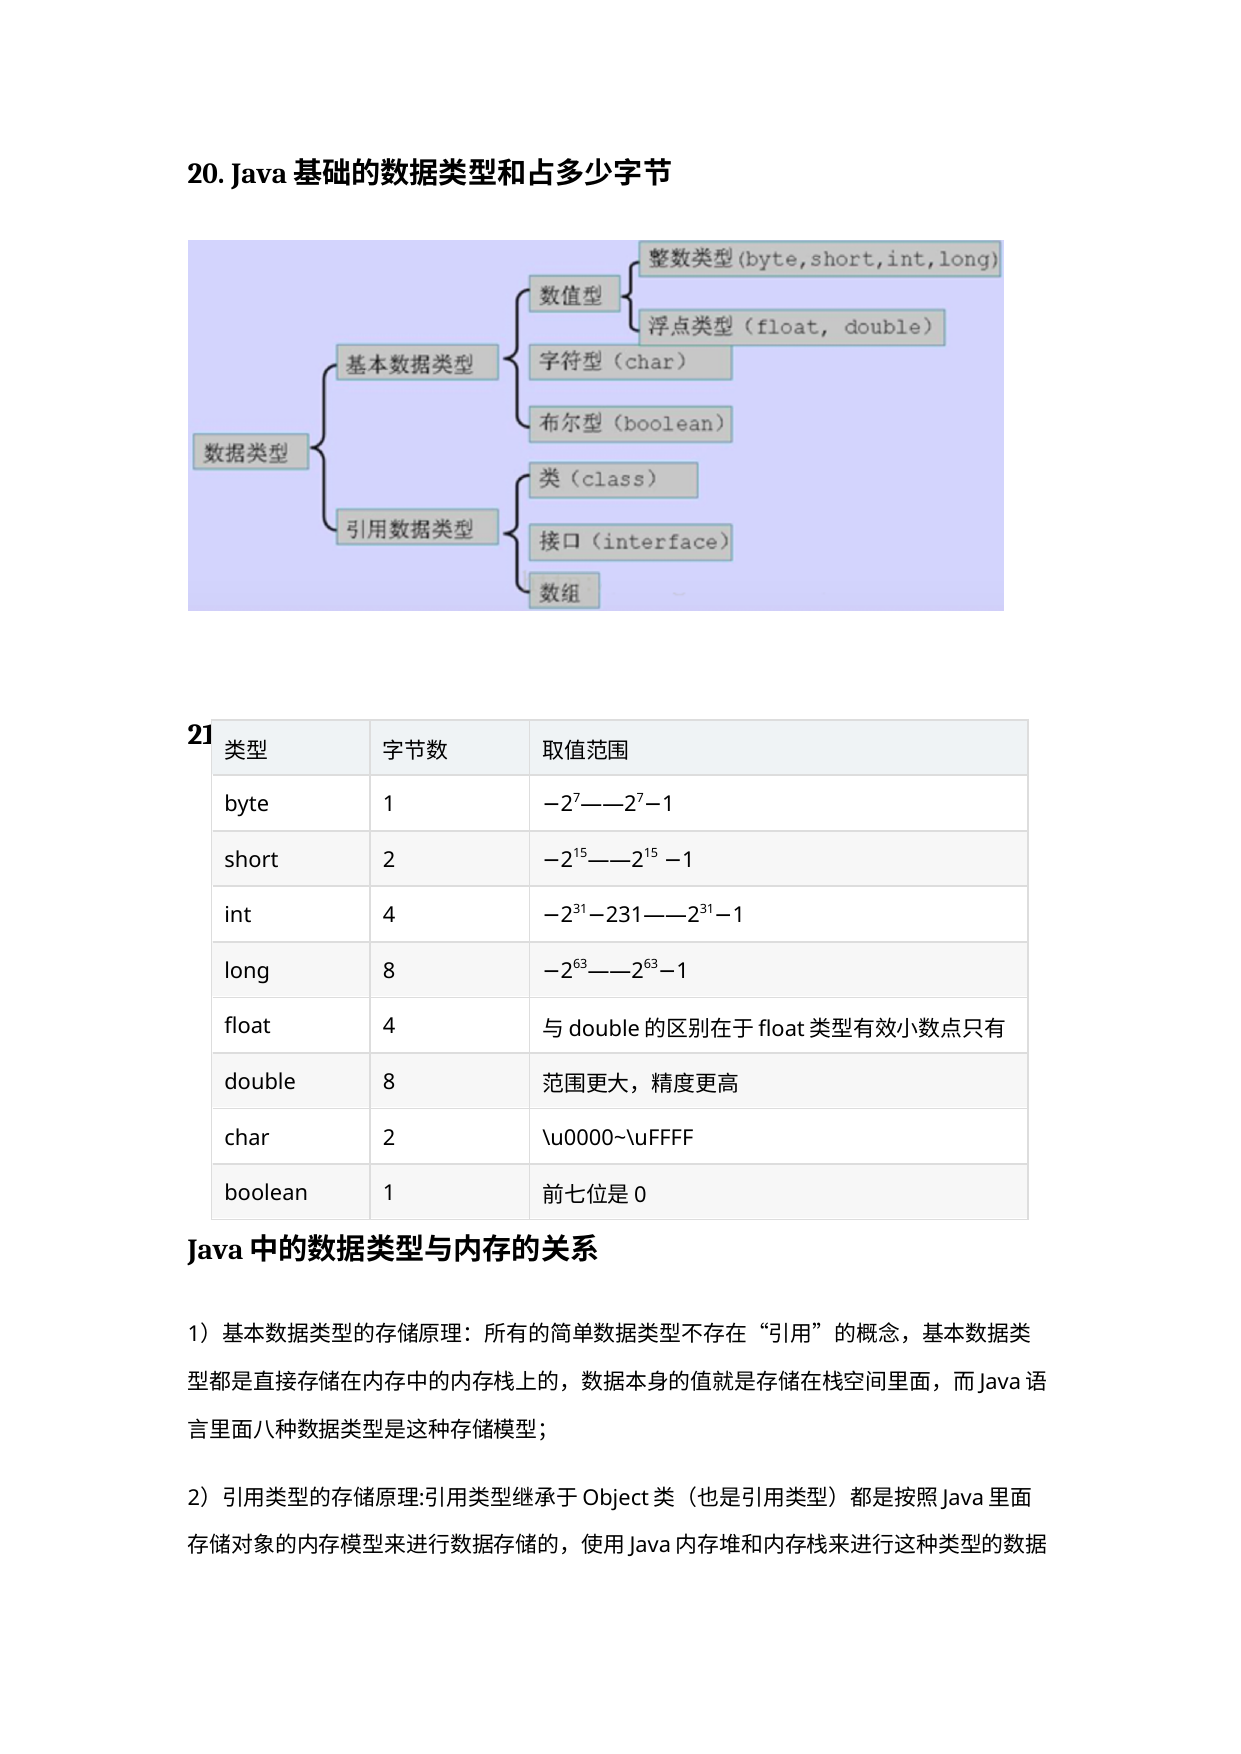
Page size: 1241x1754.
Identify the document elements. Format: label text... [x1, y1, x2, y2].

table_cell 4 [371, 887, 529, 941]
table_cell boolean [212, 1164, 369, 1218]
table_cell char [212, 1109, 369, 1163]
table_cell 8 [371, 943, 529, 996]
table_cell float [212, 998, 369, 1052]
table_cell short [212, 831, 369, 885]
table_header 字节数 [371, 721, 529, 774]
table_cell double [212, 1053, 369, 1107]
subtitle Java中的数据类型与内存的关系 [187, 718, 1053, 1268]
text 1）基本数据类型的存储原理：所有的简单数据类型不存在“引用”的概念，基本数据类型都是直接存储在内存中的内存栈上的，数据本身的值就是存储在栈空间里面，而Java语言里面八种数据类型是这种存储模型； [187, 1316, 1053, 1443]
table_cell −215——215 −1 [530, 832, 1027, 885]
table_cell long [212, 942, 369, 996]
table_cell 与double的区别在于float类型有效小数点只有6~7位） [530, 998, 1027, 1052]
picture [187, 240, 1004, 611]
table_cell 1 [371, 776, 529, 830]
table_header 取值范围 [530, 721, 1027, 774]
table_cell −27——27−1 [530, 776, 1027, 830]
table_cell 前七位是0 [530, 1165, 1027, 1218]
table_cell −231−231——231−1 [530, 887, 1027, 941]
table_cell int [212, 886, 369, 941]
table_cell 1 [371, 1165, 529, 1218]
table_cell 8 [371, 1054, 529, 1107]
table_cell byte [212, 775, 369, 830]
table_cell \u0000~\uFFFF [530, 1109, 1027, 1163]
table_cell 4 [371, 998, 529, 1052]
subtitle Java基础的数据类型和占多少字节 [187, 150, 1053, 192]
table_cell 2 [371, 1109, 529, 1163]
table_cell −263——263−1 [530, 943, 1027, 996]
table_cell 范围更大，精度更高 [530, 1054, 1027, 1107]
table_header 类型 [212, 721, 369, 774]
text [187, 1480, 1053, 1559]
table_cell 2 [371, 832, 529, 885]
